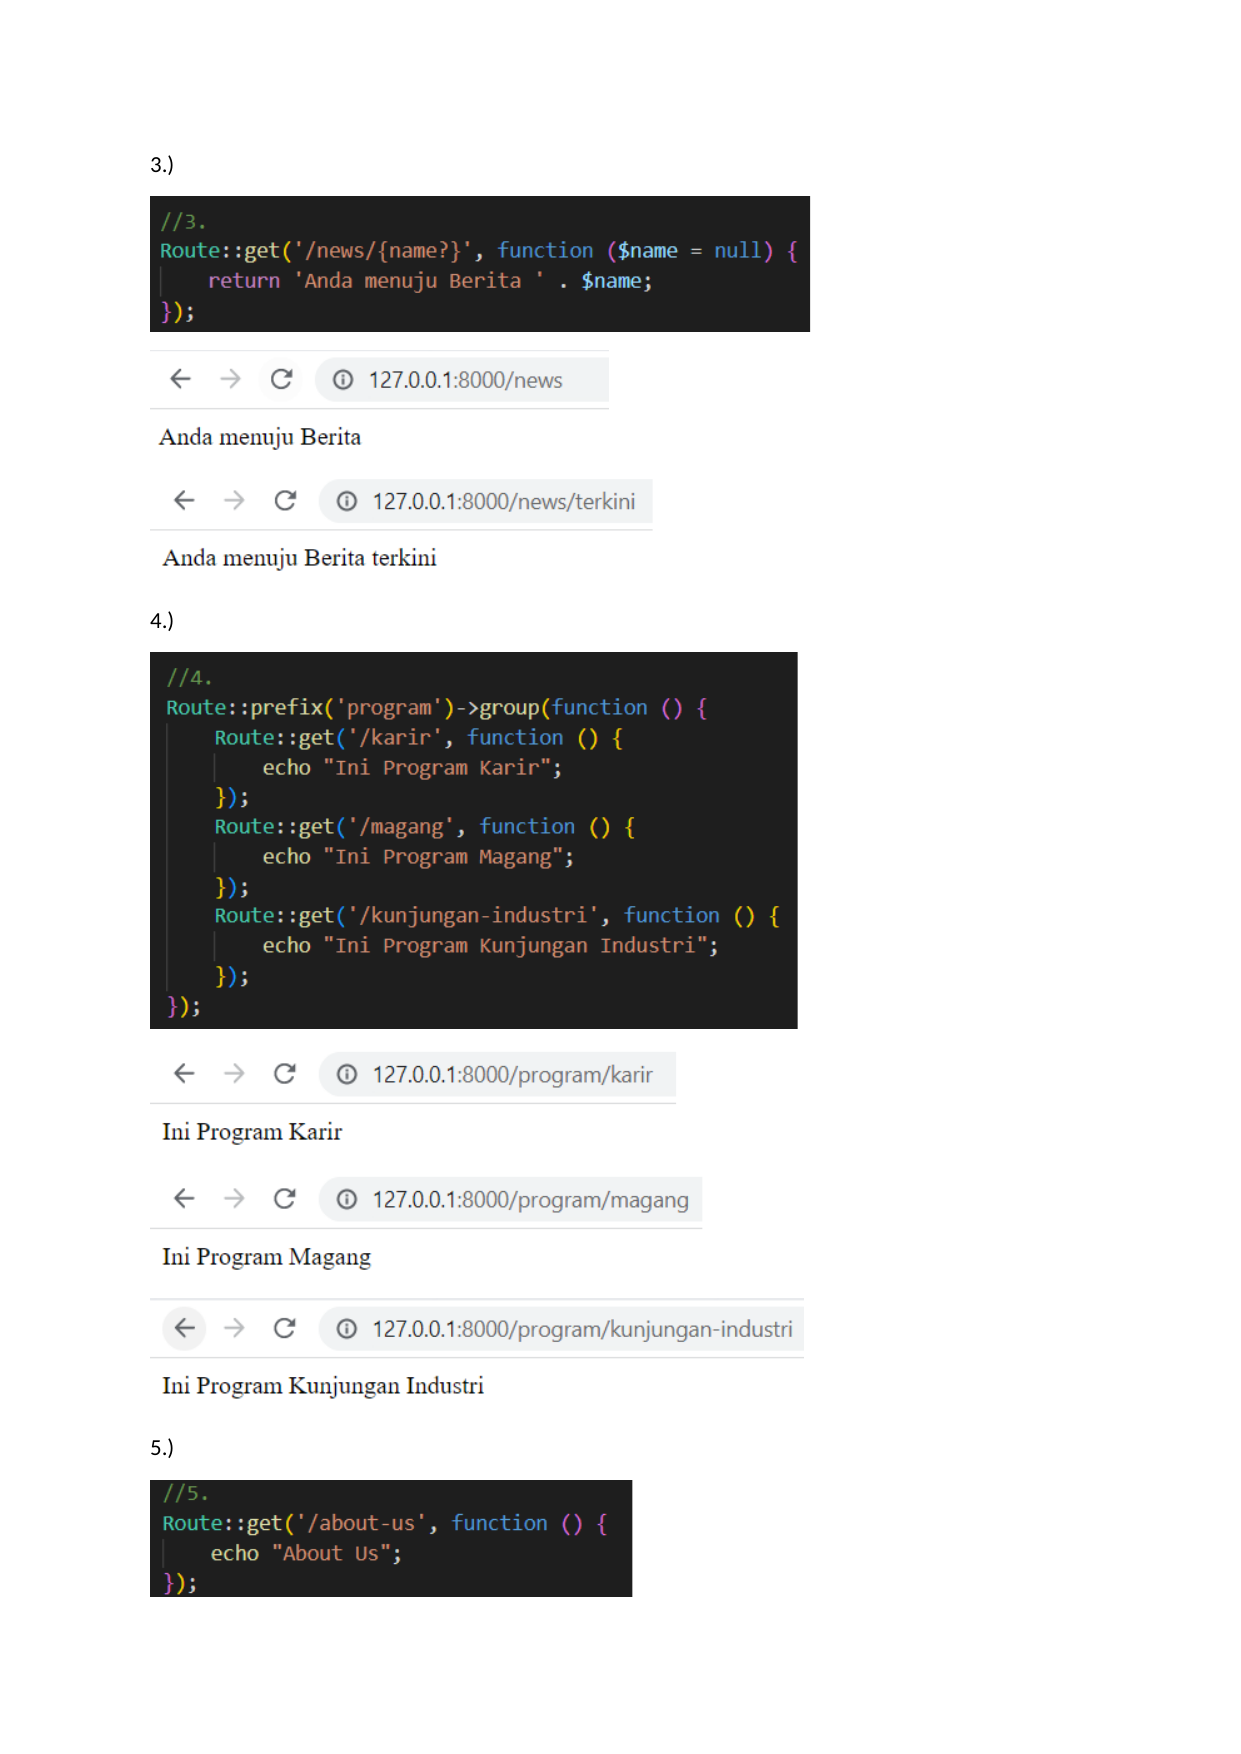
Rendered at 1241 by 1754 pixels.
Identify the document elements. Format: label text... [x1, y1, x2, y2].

text 4.) [150, 606, 1090, 634]
picture [150, 1298, 804, 1415]
picture [150, 1173, 703, 1280]
picture [150, 196, 811, 332]
picture [150, 652, 798, 1029]
picture [150, 1047, 677, 1155]
picture [150, 478, 653, 587]
picture [150, 350, 609, 460]
text 5.) [150, 1433, 1090, 1461]
text 3.) [150, 150, 1090, 178]
picture [150, 1480, 633, 1597]
